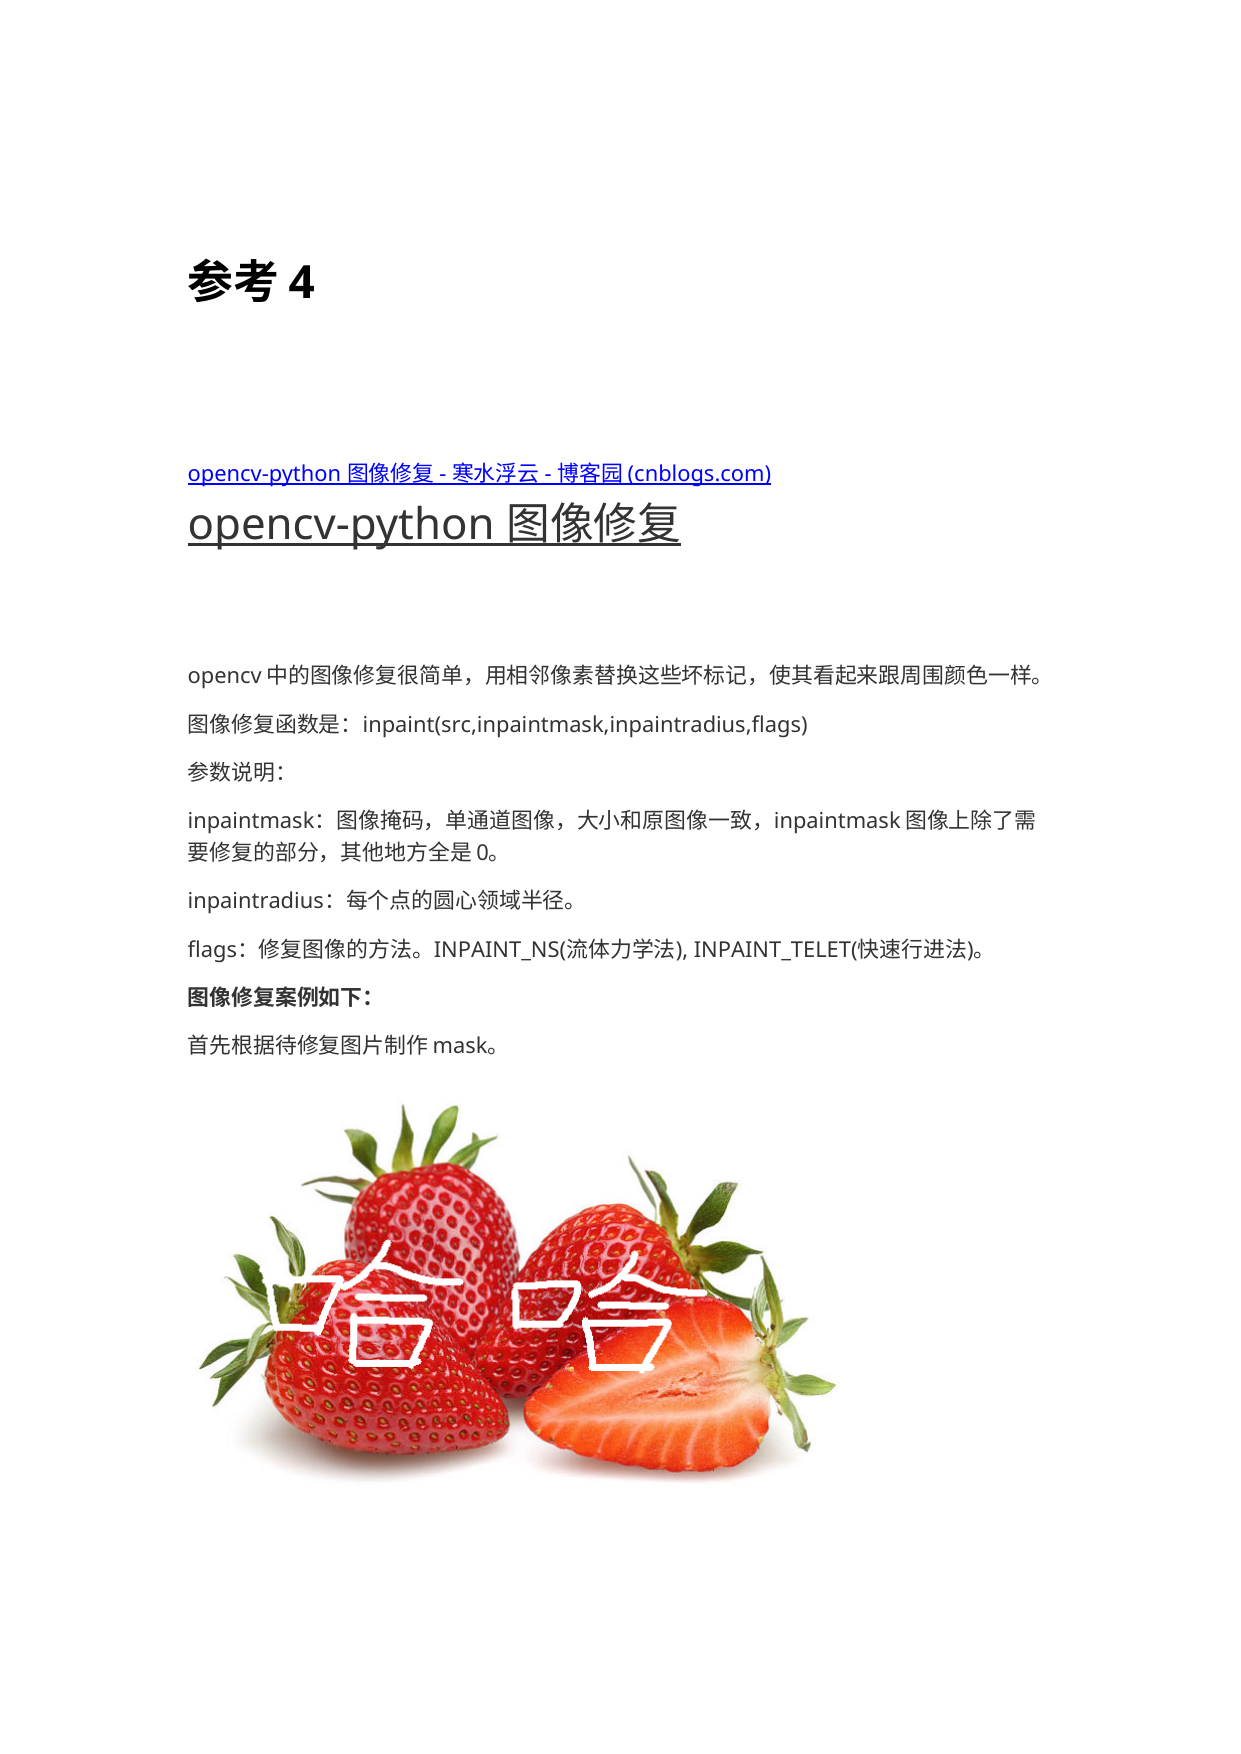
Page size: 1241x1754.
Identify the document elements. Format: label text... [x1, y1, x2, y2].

text 图像修复案例如下： [187, 979, 1053, 1012]
text opencv中的图像修复很简单，用相邻像素替换这些坏标记，使其看起来跟周围颜色一样。 [187, 658, 1053, 691]
subtitle 参考4 [187, 230, 1053, 327]
text inpaintmask：图像掩码，单通道图像，大小和原图像一致，inpaintmask图像上除了需要修复的部分，其他地方全是0。 [187, 803, 1053, 868]
text opencv-python 图像修复 - 寒水浮云 - 博客园 (cnblogs.com) [187, 456, 1053, 488]
text 参数说明： [187, 754, 1053, 787]
subtitle opencv-python 图像修复 [187, 488, 1053, 553]
picture [187, 1075, 850, 1516]
text 首先根据待修复图片制作mask。 [187, 1028, 1053, 1060]
text inpaintradius：每个点的圆心领域半径。 [187, 883, 1053, 916]
text 图像修复函数是：inpaint(src,inpaintmask,inpaintradius,flags) [187, 706, 1053, 739]
text flags：修复图像的方法。INPAINT_NS(流体力学法), INPAINT_TELET(快速行进法)。 [187, 931, 1053, 964]
